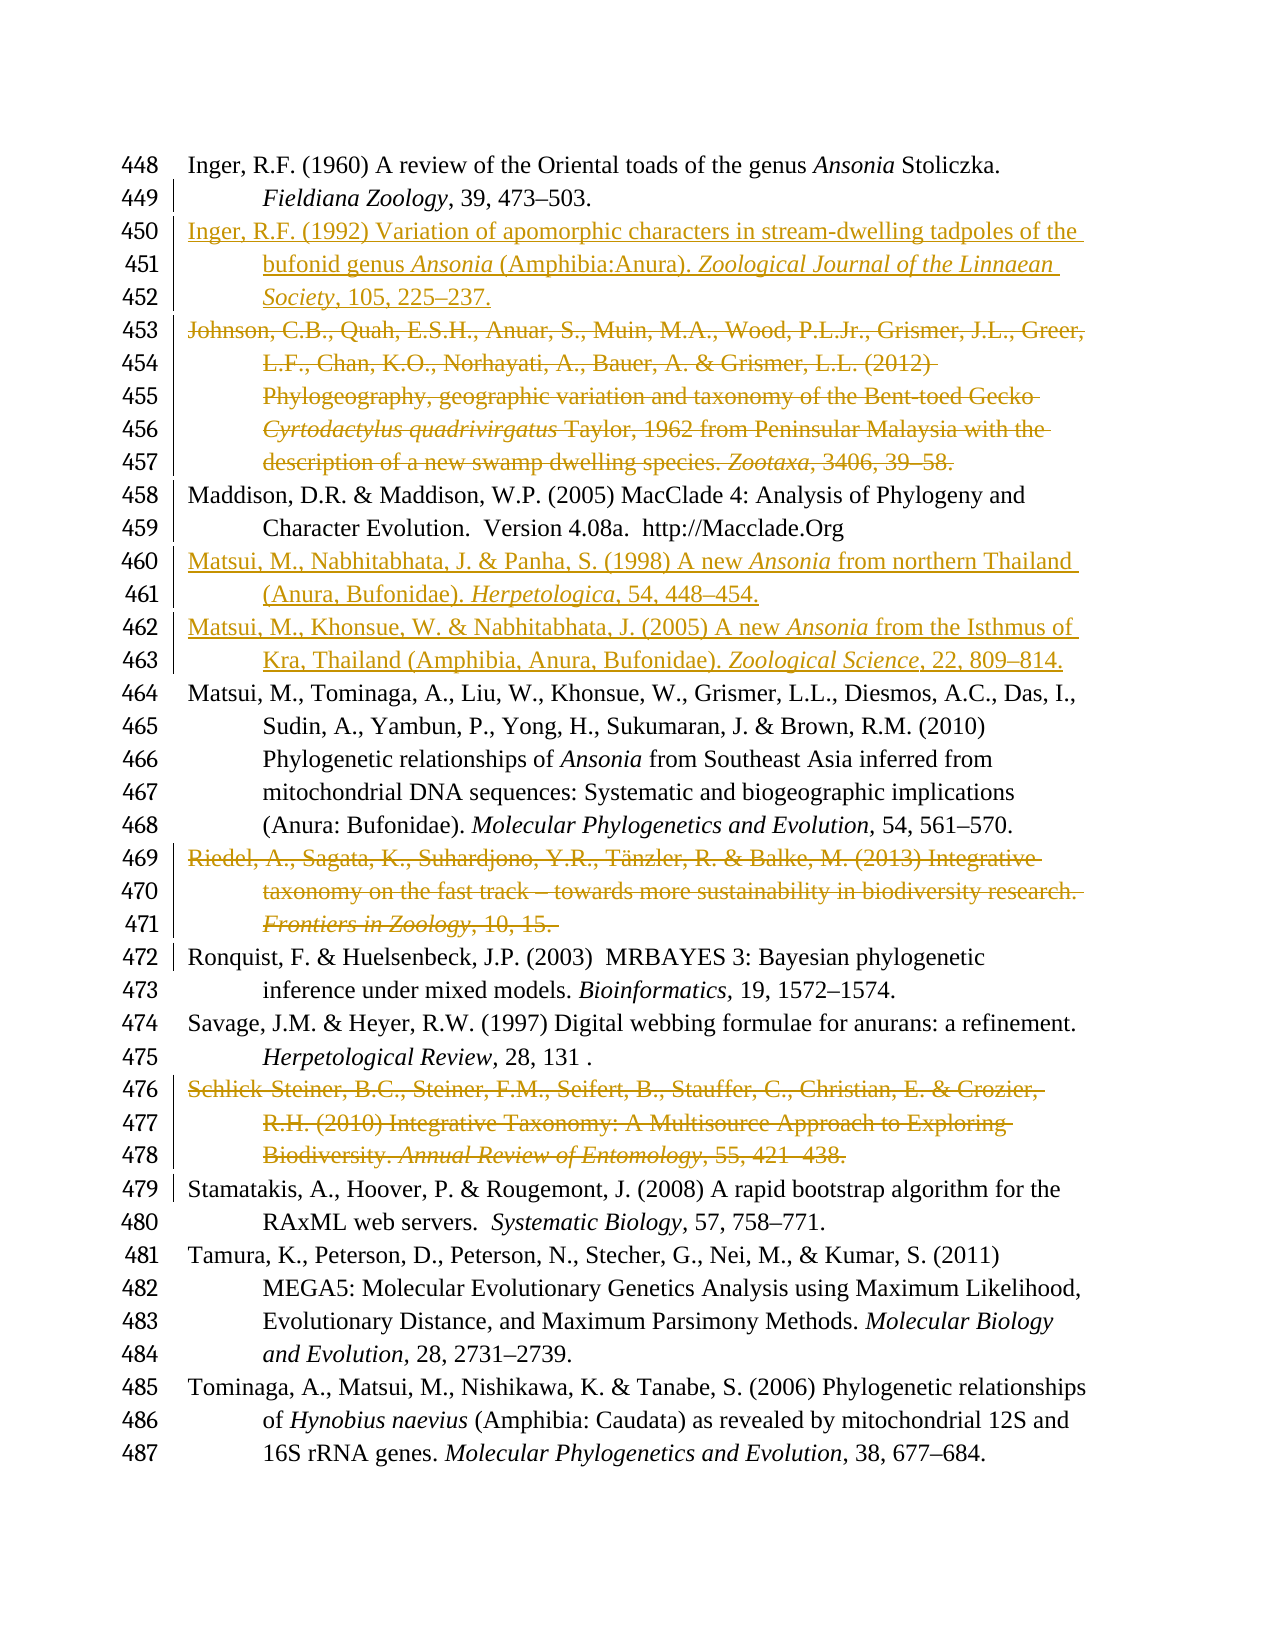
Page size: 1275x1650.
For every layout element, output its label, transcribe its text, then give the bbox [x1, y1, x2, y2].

text Inger, R.F. (1960) A review of the Oriental toads of the genus Ansonia Stoliczka. Fieldiana Zoology, 39, 473–503. [187, 150, 1087, 212]
text Savage, J.M. & Heyer, R.W. (1997) Digital webbing formulae for anurans: a refinement. Herpetological Review, 28, 131 . [187, 1008, 1087, 1070]
text Maddison, D.R. & Maddison, W.P. (2005) MacClade 4: Analysis of Phylogeny and Character Evolution. Version 4.08a. http://Macclade.Org [187, 480, 1087, 542]
text Stamatakis, A., Hoover, P. & Rougemont, J. (2008) A rapid bootstrap algorithm for the RAxML web servers. Systematic Biology, 57, 758–771. [187, 1174, 1087, 1235]
text Matsui, M., Tominaga, A., Liu, W., Khonsue, W., Grismer, L.L., Diesmos, A.C., Das, I., Sudin, A., Yambun, P., Yong, H., Sukumaran, J. & Brown, R.M. (2010) Phylogenetic relationships of Ansonia from Southeast Asia inferred from mitochondrial DNA sequences: Systematic and biogeographic implications (Anura: Bufonidae). Molecular Phylogenetics and Evolution, 54, 561–570. [187, 678, 1087, 839]
text Ronquist, F. & Huelsenbeck, J.P. (2003) MRBAYES 3: Bayesian phylogenetic inference under mixed models. Bioinformatics, 19, 1572–1574. [187, 942, 1087, 1004]
text Tamura, K., Peterson, D., Peterson, N., Stecher, G., Nei, M., & Kumar, S. (2011) MEGA5: Molecular Evolutionary Genetics Analysis using Maximum Likelihood, Evolutionary Distance, and Maximum Parsimony Methods. Molecular Biology and Evolution, 28, 2731–2739. [187, 1240, 1087, 1367]
text Tominaga, A., Matsui, M., Nishikawa, K. & Tanabe, S. (2006) Phylogenetic relationships of Hynobius naevius (Amphibia: Caudata) as revealed by mitochondrial 12S and 16S rRNA genes. Molecular Phylogenetics and Evolution, 38, 677–684. [187, 1372, 1087, 1467]
